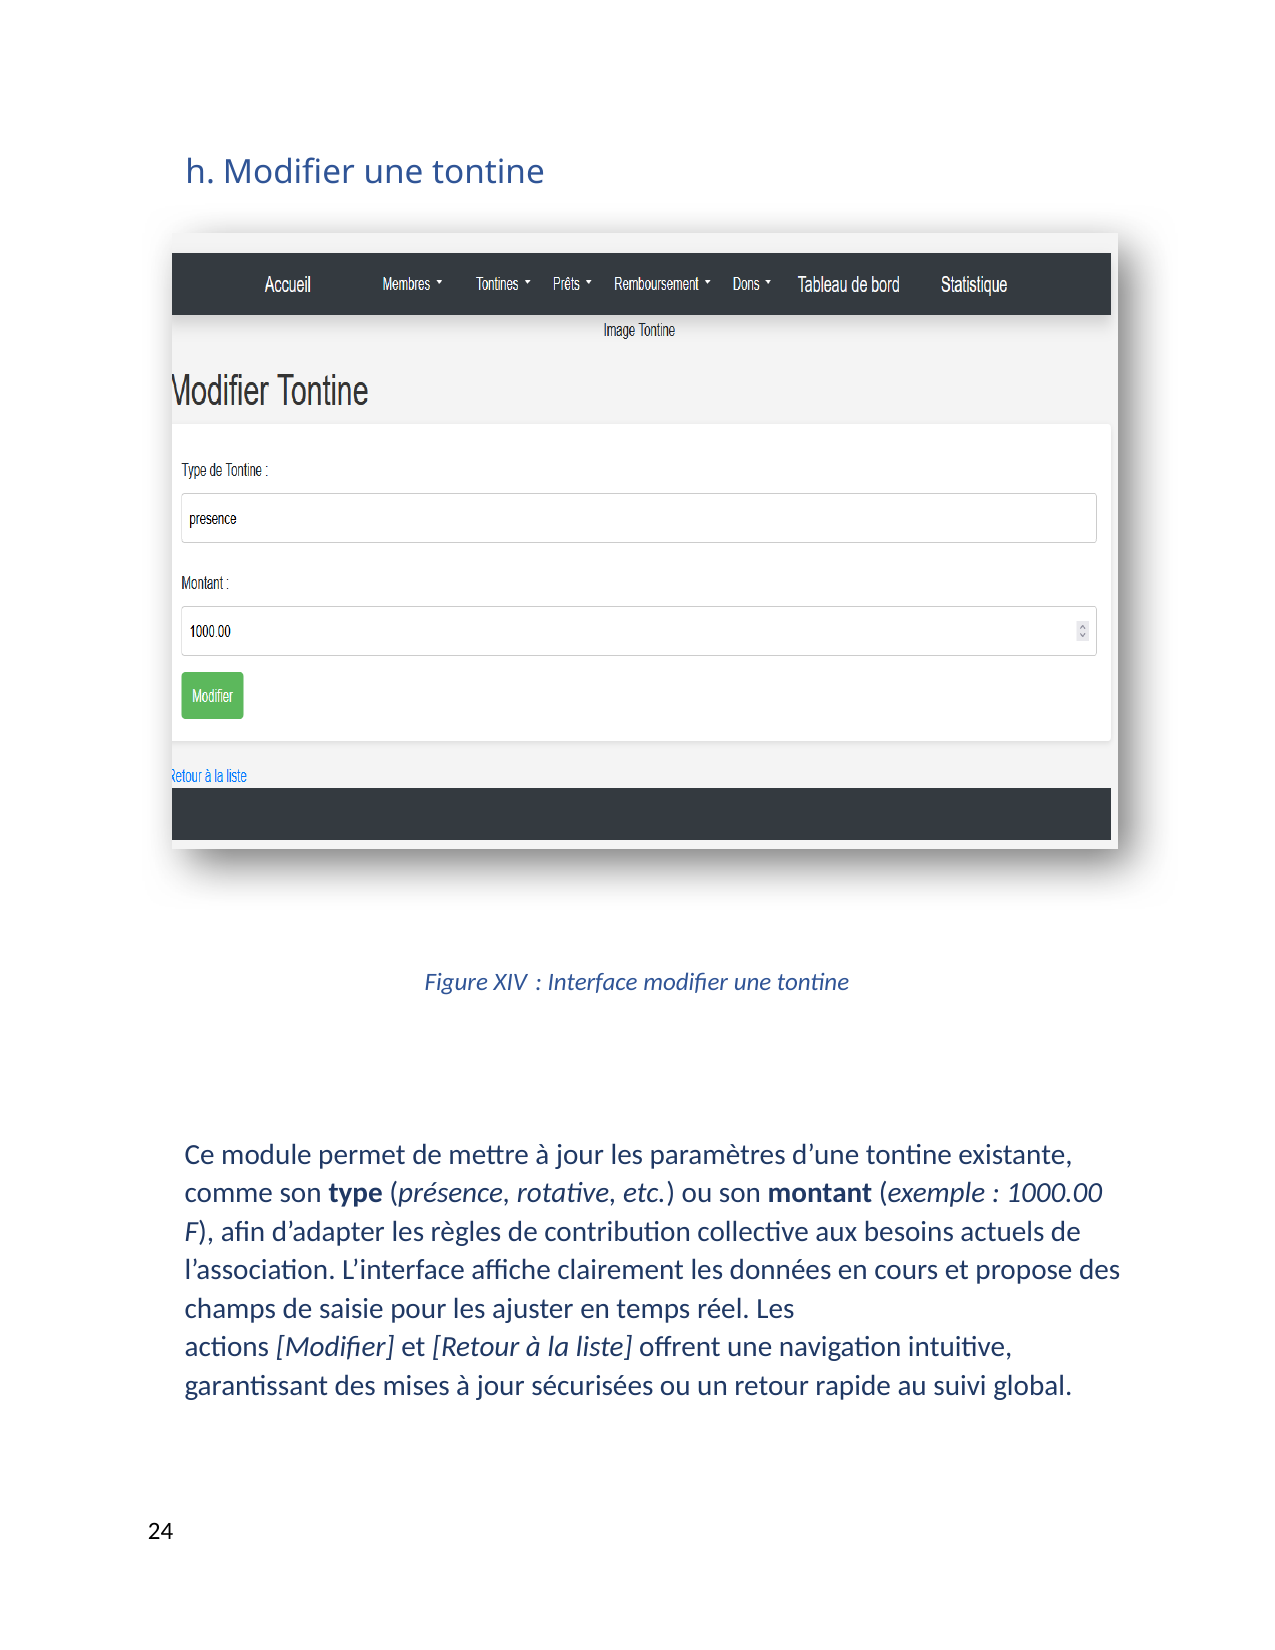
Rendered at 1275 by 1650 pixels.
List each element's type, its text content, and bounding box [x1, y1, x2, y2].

subtitle Modifier une tontine [185, 148, 1127, 193]
picture [172, 233, 1118, 849]
text Ce module permet de mettre à jour les paramètres d’une tontine existante, comme son type (présence, rotative, etc.) ou son montant (exemple : 1000.00 F), afin d’adapter les règles de contribution collective aux besoins actuels de l’association. L’interface affiche clairement les données en cours et propose des champs de saisie pour les ajuster en temps réel. Les actions [Modifier] et [Retour à la liste] offrent une navigation intuitive, garantissant des mises à jour sécurisées ou un retour rapide au suivi global. [184, 1136, 1127, 1402]
